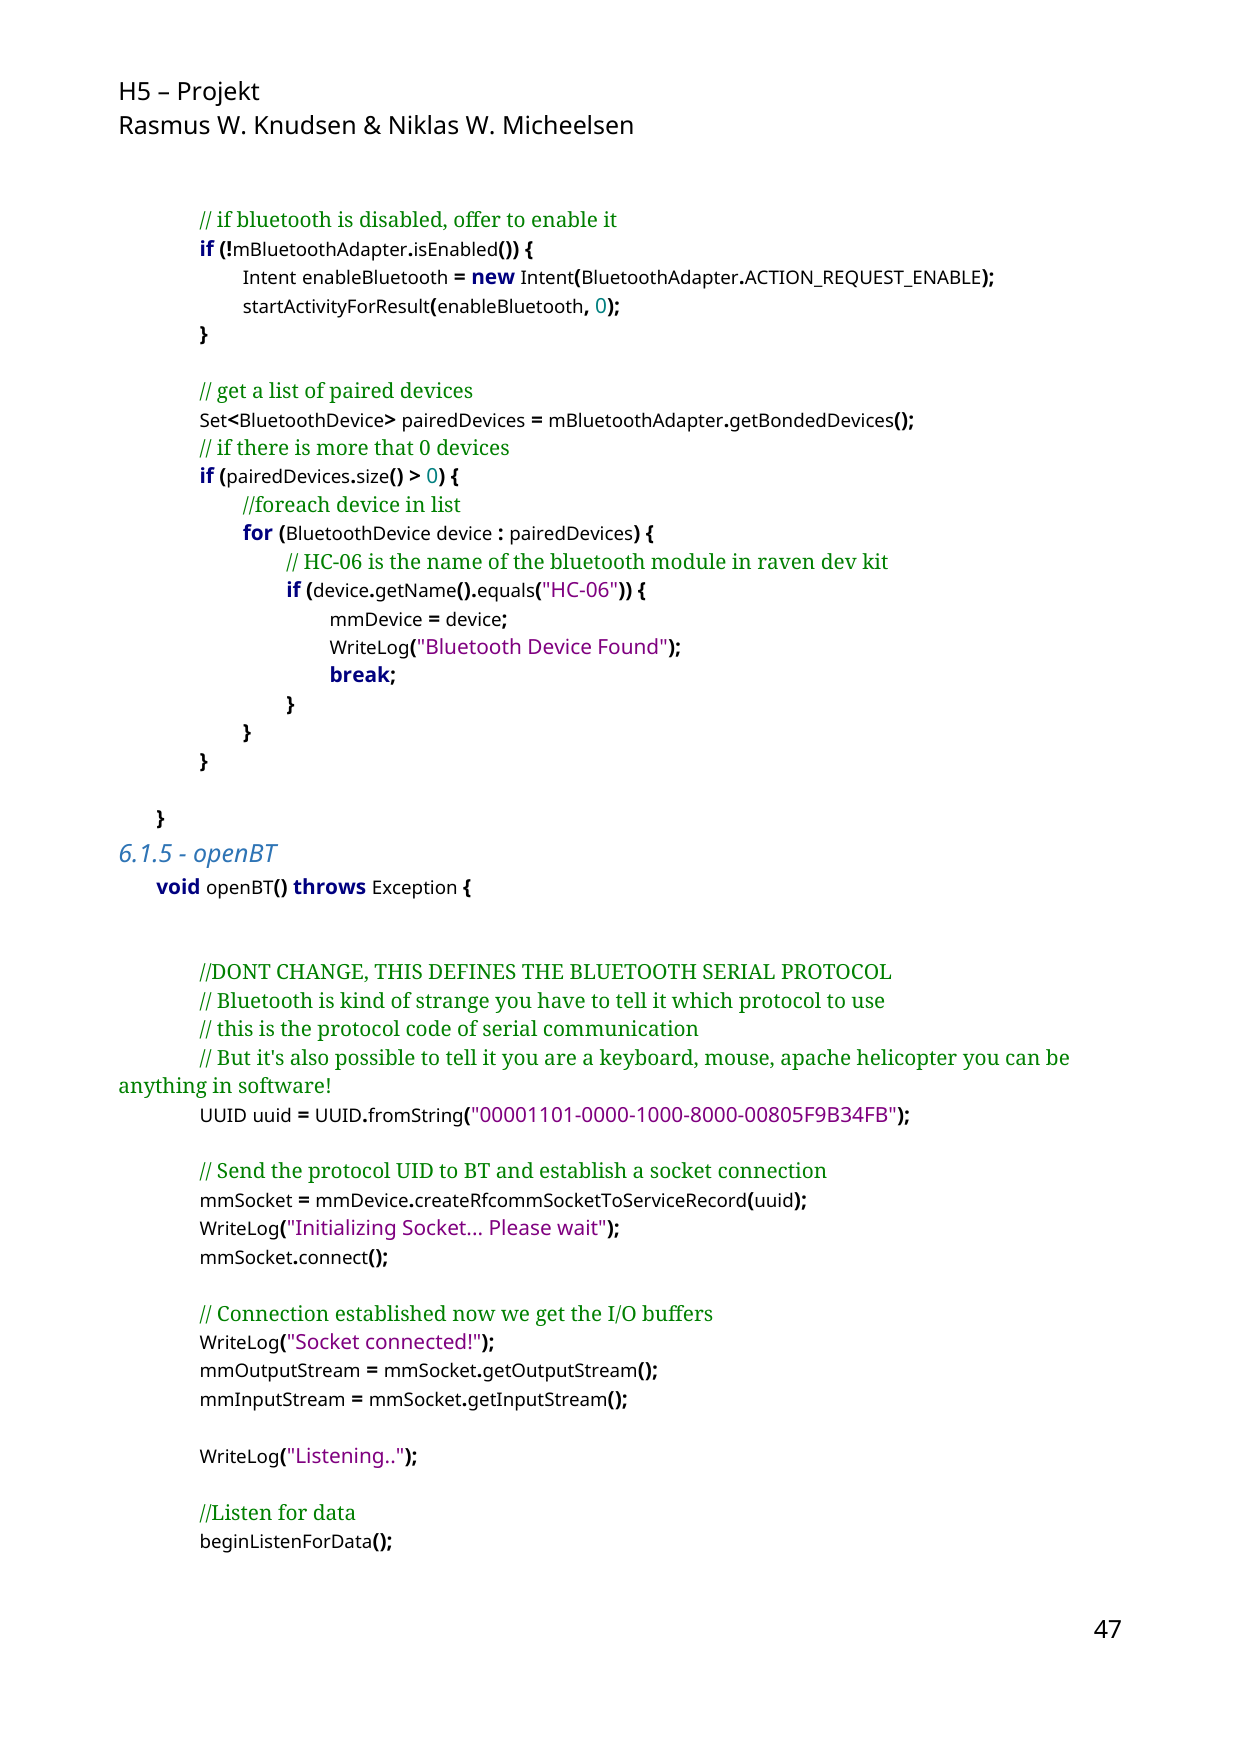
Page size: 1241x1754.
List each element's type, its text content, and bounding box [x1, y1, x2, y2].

text } [118, 717, 1122, 746]
text //DONT CHANGE, THIS DEFINES THE BLUETOOTH SERIAL PROTOCOL [118, 957, 1122, 986]
text } [118, 319, 1122, 348]
text if (pairedDevices.size() > 0) { [118, 462, 1122, 490]
text WriteLog("Bluetooth Device Found"); [118, 632, 1122, 661]
text //Listen for data [118, 1498, 1122, 1526]
text // this is the protocol code of serial communication [118, 1014, 1122, 1043]
text if (device.getName().equals("HC-06")) { [118, 575, 1122, 604]
text mmInputStream = mmSocket.getInputStream(); [118, 1384, 1122, 1412]
text } [118, 746, 1122, 774]
text //foreach device in list [118, 490, 1122, 518]
text // But it's also possible to tell it you are a keyboard, mouse, apache helicopter you can be anything in software! [118, 1043, 1122, 1100]
text void openBT() throws Exception { [118, 872, 1122, 901]
text WriteLog("Initializing Socket... Please wait"); [118, 1213, 1122, 1242]
text UUID uuid = UUID.fromString("00001101-0000-1000-8000-00805F9B34FB"); [118, 1100, 1122, 1128]
text Set<BluetoothDevice> pairedDevices = mBluetoothAdapter.getBondedDevices(); [118, 405, 1122, 433]
text // HC-06 is the name of the bluetooth module in raven dev kit [118, 547, 1122, 575]
text mmOutputStream = mmSocket.getOutputStream(); [118, 1356, 1122, 1384]
text mmDevice = device; [118, 604, 1122, 632]
text mmSocket = mmDevice.createRfcommSocketToServiceRecord(uuid); [118, 1185, 1122, 1213]
text } [118, 803, 1122, 831]
text // if there is more that 0 devices [118, 433, 1122, 462]
text startActivityForResult(enableBluetooth, 0); [118, 291, 1122, 319]
subtitle 6.1.5 - openBT [118, 835, 1122, 869]
text mmSocket.connect(); [118, 1242, 1122, 1270]
text WriteLog("Socket connected!"); [118, 1327, 1122, 1356]
text if (!mBluetoothAdapter.isEnabled()) { [118, 234, 1122, 262]
text WriteLog("Listening.."); [118, 1441, 1122, 1469]
text for (BluetoothDevice device : pairedDevices) { [118, 518, 1122, 547]
text } [118, 689, 1122, 717]
text // Connection established now we get the I/O buffers [118, 1299, 1122, 1327]
text beginListenForData(); [118, 1526, 1122, 1555]
text // Bluetooth is kind of strange you have to tell it which protocol to use [118, 986, 1122, 1014]
text // Send the protocol UID to BT and establish a socket connection [118, 1157, 1122, 1185]
text // if bluetooth is disabled, offer to enable it [118, 206, 1122, 234]
text // get a list of paired devices [118, 376, 1122, 405]
text Intent enableBluetooth = new Intent(BluetoothAdapter.ACTION_REQUEST_ENABLE); [118, 262, 1122, 291]
text break; [118, 661, 1122, 689]
